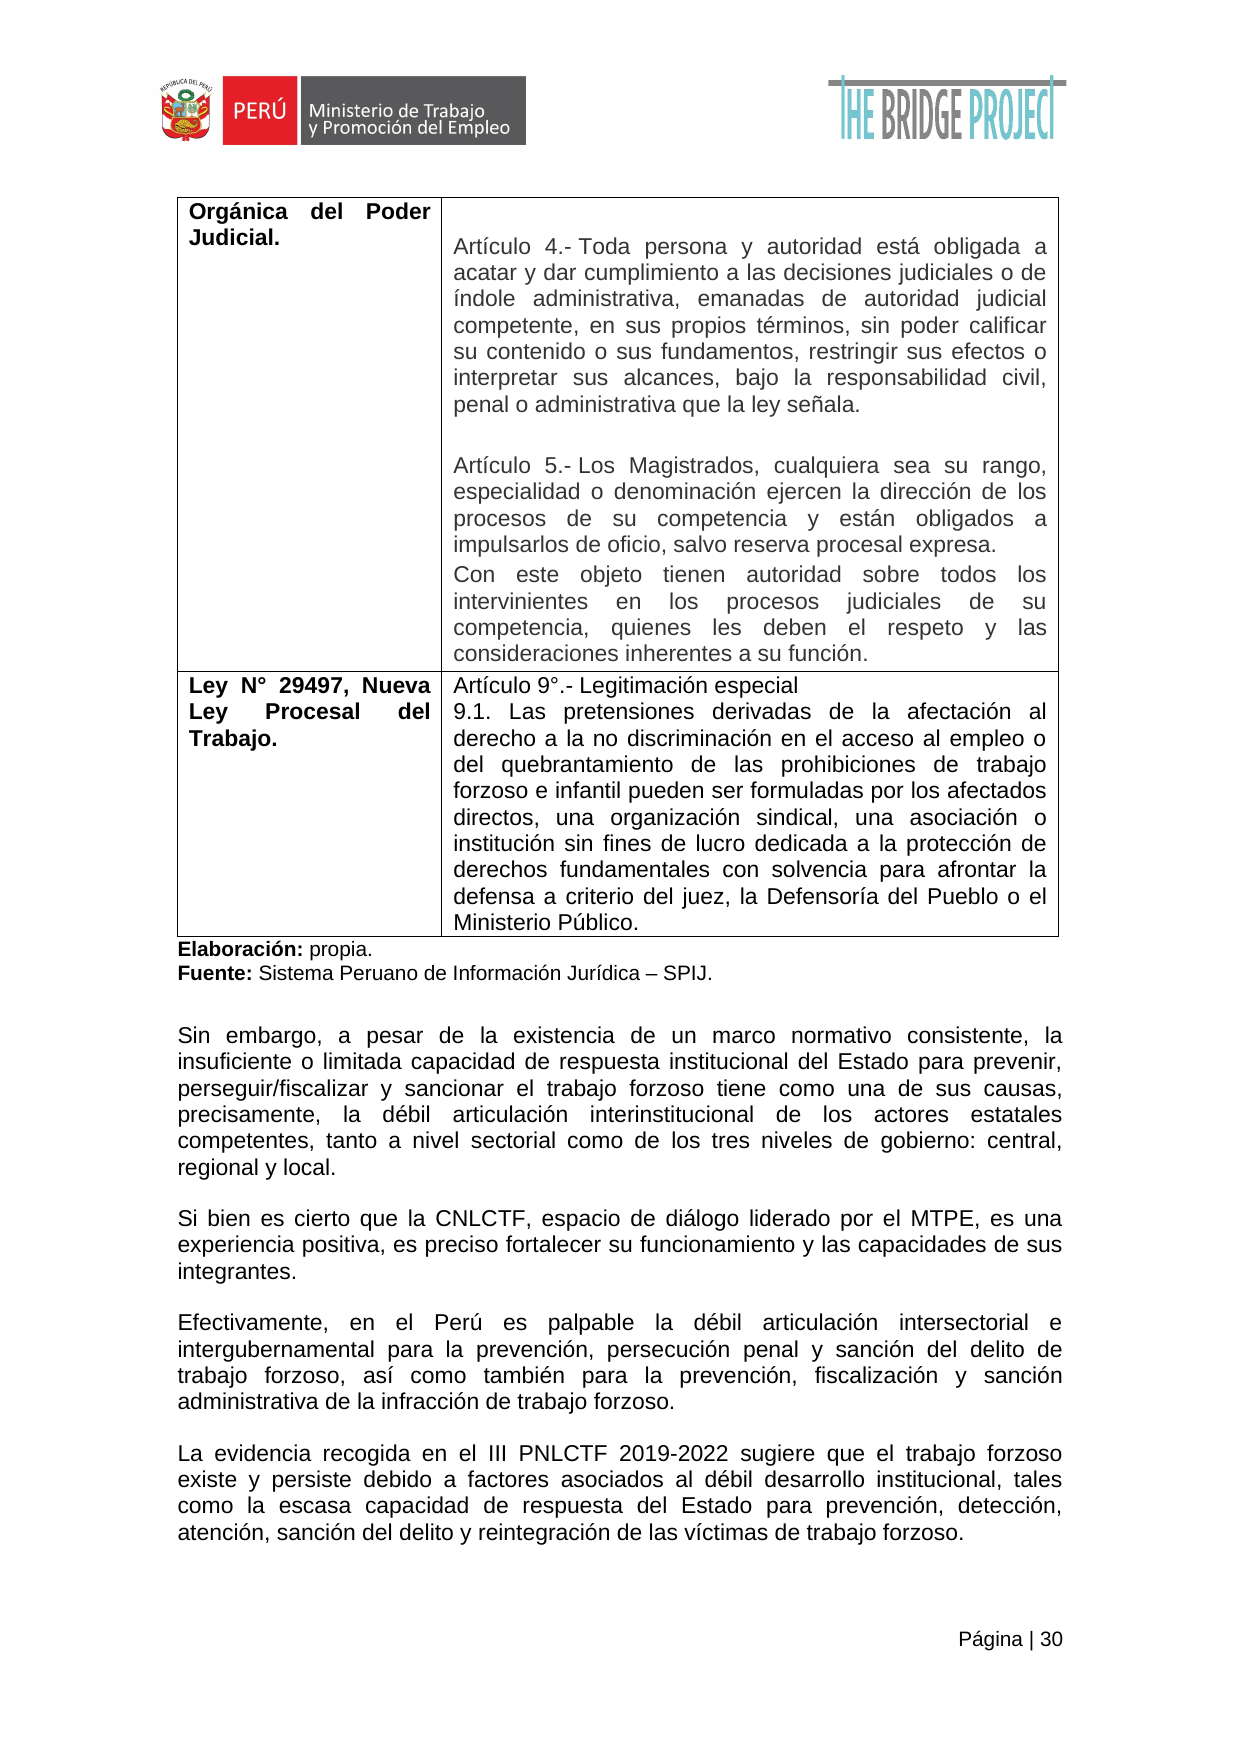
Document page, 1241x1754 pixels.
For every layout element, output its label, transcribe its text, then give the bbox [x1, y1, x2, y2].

text La evidencia recogida en el III PNLCTF 2019-2022 sugiere que el trabajo forzoso existe y persiste debido a factores asociados al débil desarrollo institucional, tales como la escasa capacidad de respuesta del Estado para prevención, detección, atención, sanción del delito y reintegración de las víctimas de trabajo forzoso. [177, 1439, 1063, 1545]
picture [828, 75, 1067, 153]
text Sin embargo, a pesar de la existencia de un marco normativo consistente, la insuficiente o limitada capacidad de respuesta institucional del Estado para prevenir, perseguir/fiscalizar y sancionar el trabajo forzoso tiene como una de sus causas, precisamente, la débil articulación interinstitucional de los actores estatales competentes, tanto a nivel sectorial como de los tres niveles de gobierno: central, regional y local. [177, 1022, 1063, 1180]
text Si bien es cierto que la CNLCTF, espacio de diálogo liderado por el MTPE, es una experiencia positiva, es preciso fortalecer su funcionamiento y las capacidades de sus integrantes. [177, 1205, 1063, 1284]
text Elaboración: propia. [177, 937, 1063, 961]
table_cell Ley N° 29497, Nueva Ley Procesal del Trabajo. [178, 672, 441, 936]
table_cell Artículo 9°.- Legitimación especial 9.1. Las pretensiones derivadas de la afectación al derecho a la no discriminación en el acceso al empleo o del quebrantamiento de las prohibiciones de trabajo forzoso e infantil pueden ser formuladas por los afectados directos, una organización sindical, una asociación o institución sin fines de lucro dedicada a la protección de derechos fundamentales con solvencia para afrontar la defensa a criterio del juez, la Defensoría del Pueblo o el Ministerio Público. [442, 672, 1058, 936]
text Fuente: Sistema Peruano de Información Jurídica – SPIJ. [177, 961, 1063, 984]
table_cell Decreto Supremo N° 017-93-JUS, aprueba el Texto Único Ordenado de la Ley Orgánica del Poder Judicial. [178, 198, 441, 671]
text Efectivamente, en el Perú es palpable la débil articulación intersectorial e intergubernamental para la prevención, persecución penal y sanción del delito de trabajo forzoso, así como también para la prevención, fiscalización y sanción administrativa de la infracción de trabajo forzoso. [177, 1309, 1063, 1414]
picture [126, 60, 543, 159]
